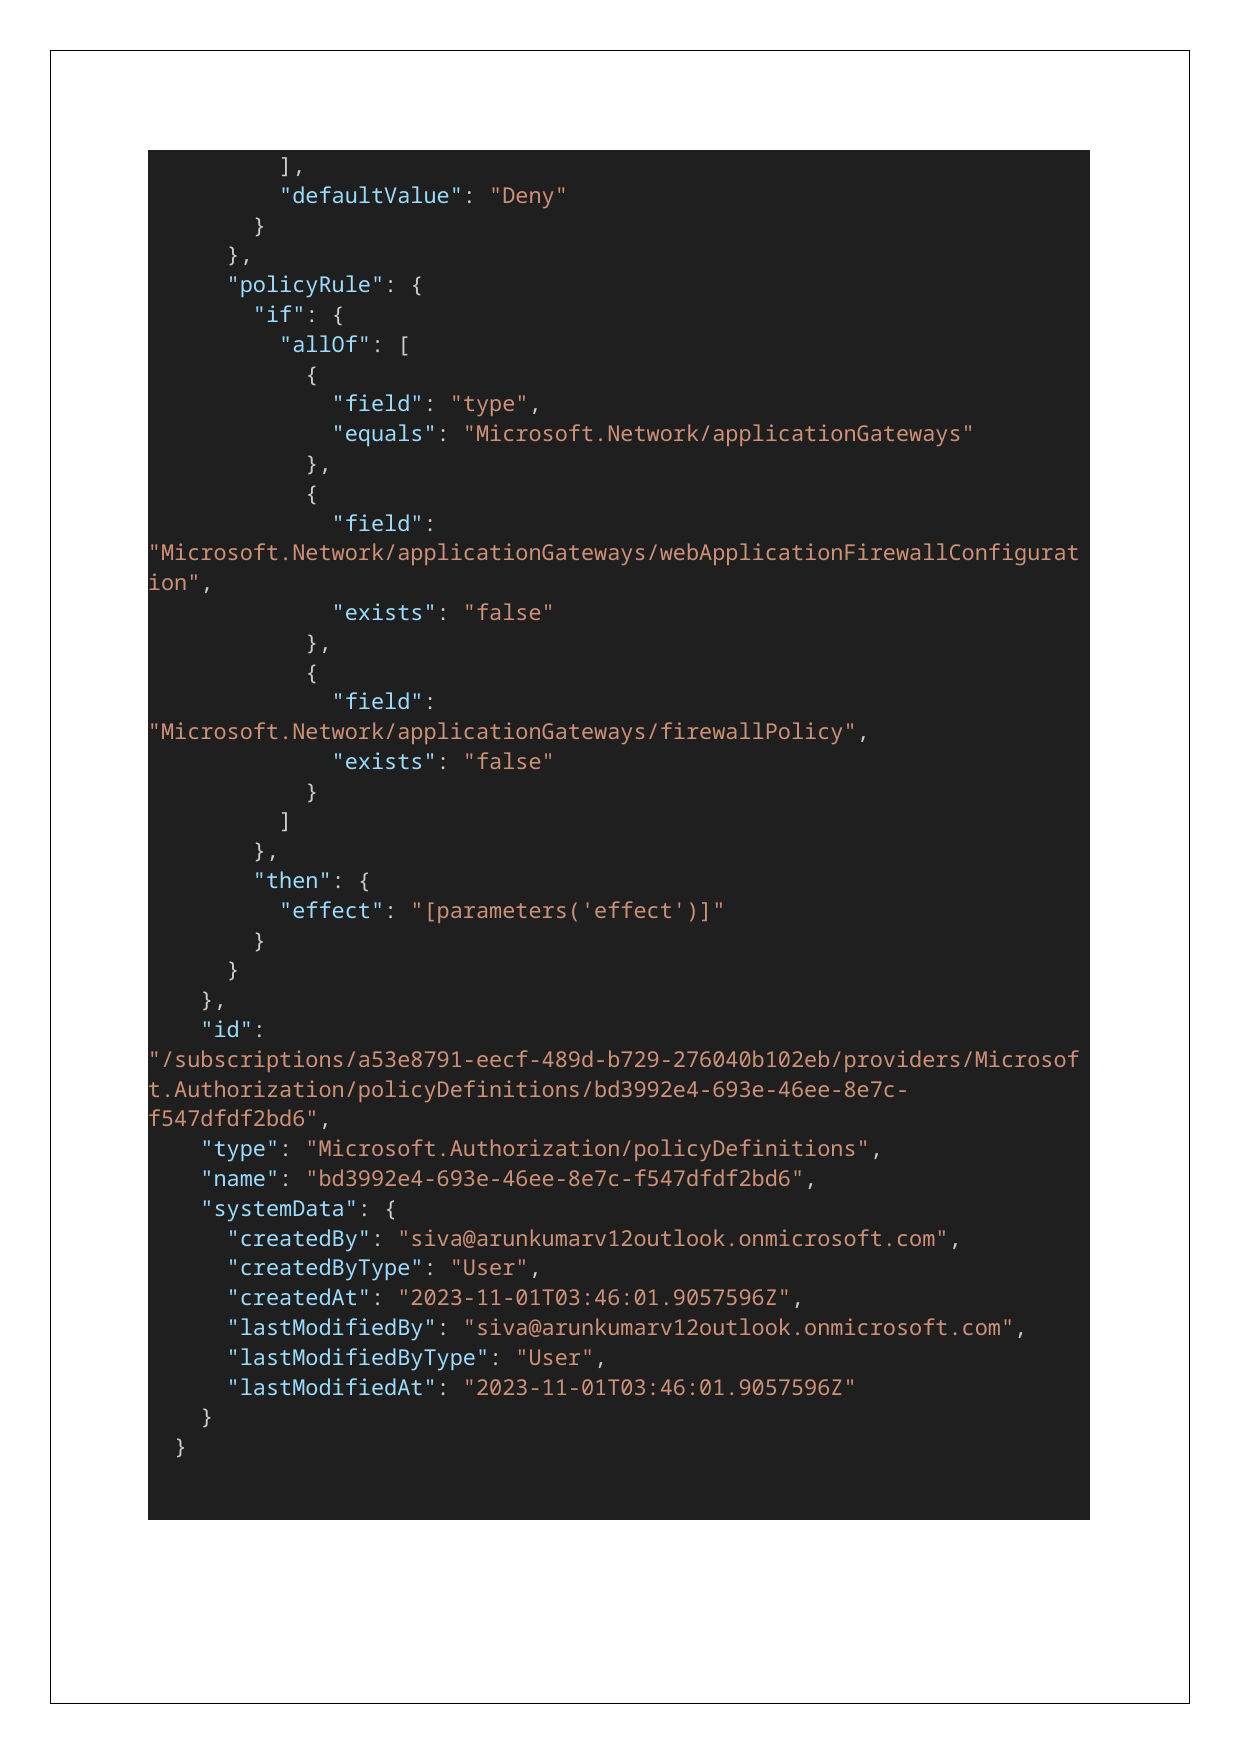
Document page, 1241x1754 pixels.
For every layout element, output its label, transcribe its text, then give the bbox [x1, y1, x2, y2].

text ] [148, 805, 1090, 835]
text "exists": "false" [148, 746, 1090, 776]
text } [148, 776, 1090, 805]
text "equals": "Microsoft.Network/applicationGateways" [148, 418, 1090, 448]
text "effect": "[parameters('effect')]" [148, 895, 1090, 924]
text "policyRule": { [148, 269, 1090, 299]
text "defaultValue": "Deny" [148, 180, 1090, 209]
text }, [148, 984, 1090, 1014]
text "field": "Microsoft.Network/applicationGateways/webApplicationFirewallConfiguration", [148, 507, 1090, 597]
text }, [148, 239, 1090, 269]
text }, [148, 448, 1090, 478]
text } [148, 1431, 1090, 1461]
text } [148, 1401, 1090, 1431]
text "type": "Microsoft.Authorization/policyDefinitions", [148, 1133, 1090, 1163]
text "createdByType": "User", [148, 1252, 1090, 1282]
text { [148, 478, 1090, 507]
text "exists": "false" [148, 597, 1090, 627]
text "allOf": [ [148, 329, 1090, 358]
text ], [148, 150, 1090, 180]
text "field": "type", [148, 388, 1090, 418]
text "lastModifiedAt": "2023-11-01T03:46:01.9057596Z" [148, 1371, 1090, 1401]
text "createdBy": "siva@arunkumarv12outlook.onmicrosoft.com", [148, 1222, 1090, 1252]
text "if": { [148, 299, 1090, 329]
text "name": "bd3992e4-693e-46ee-8e7c-f547dfdf2bd6", [148, 1163, 1090, 1193]
text { [148, 656, 1090, 686]
text } [148, 954, 1090, 984]
text "lastModifiedBy": "siva@arunkumarv12outlook.onmicrosoft.com", [148, 1312, 1090, 1342]
text "lastModifiedByType": "User", [148, 1342, 1090, 1371]
text } [148, 924, 1090, 954]
text { [148, 358, 1090, 388]
text "field": "Microsoft.Network/applicationGateways/firewallPolicy", [148, 686, 1090, 746]
text "then": { [148, 865, 1090, 895]
text "id": "/subscriptions/a53e8791-eecf-489d-b729-276040b102eb/providers/Microsoft.Authorization/policyDefinitions/bd3992e4-693e-46ee-8e7c-f547dfdf2bd6", [148, 1014, 1090, 1133]
text "systemData": { [148, 1193, 1090, 1222]
text "createdAt": "2023-11-01T03:46:01.9057596Z", [148, 1282, 1090, 1312]
text }, [148, 627, 1090, 656]
text } [148, 209, 1090, 239]
text }, [148, 835, 1090, 865]
